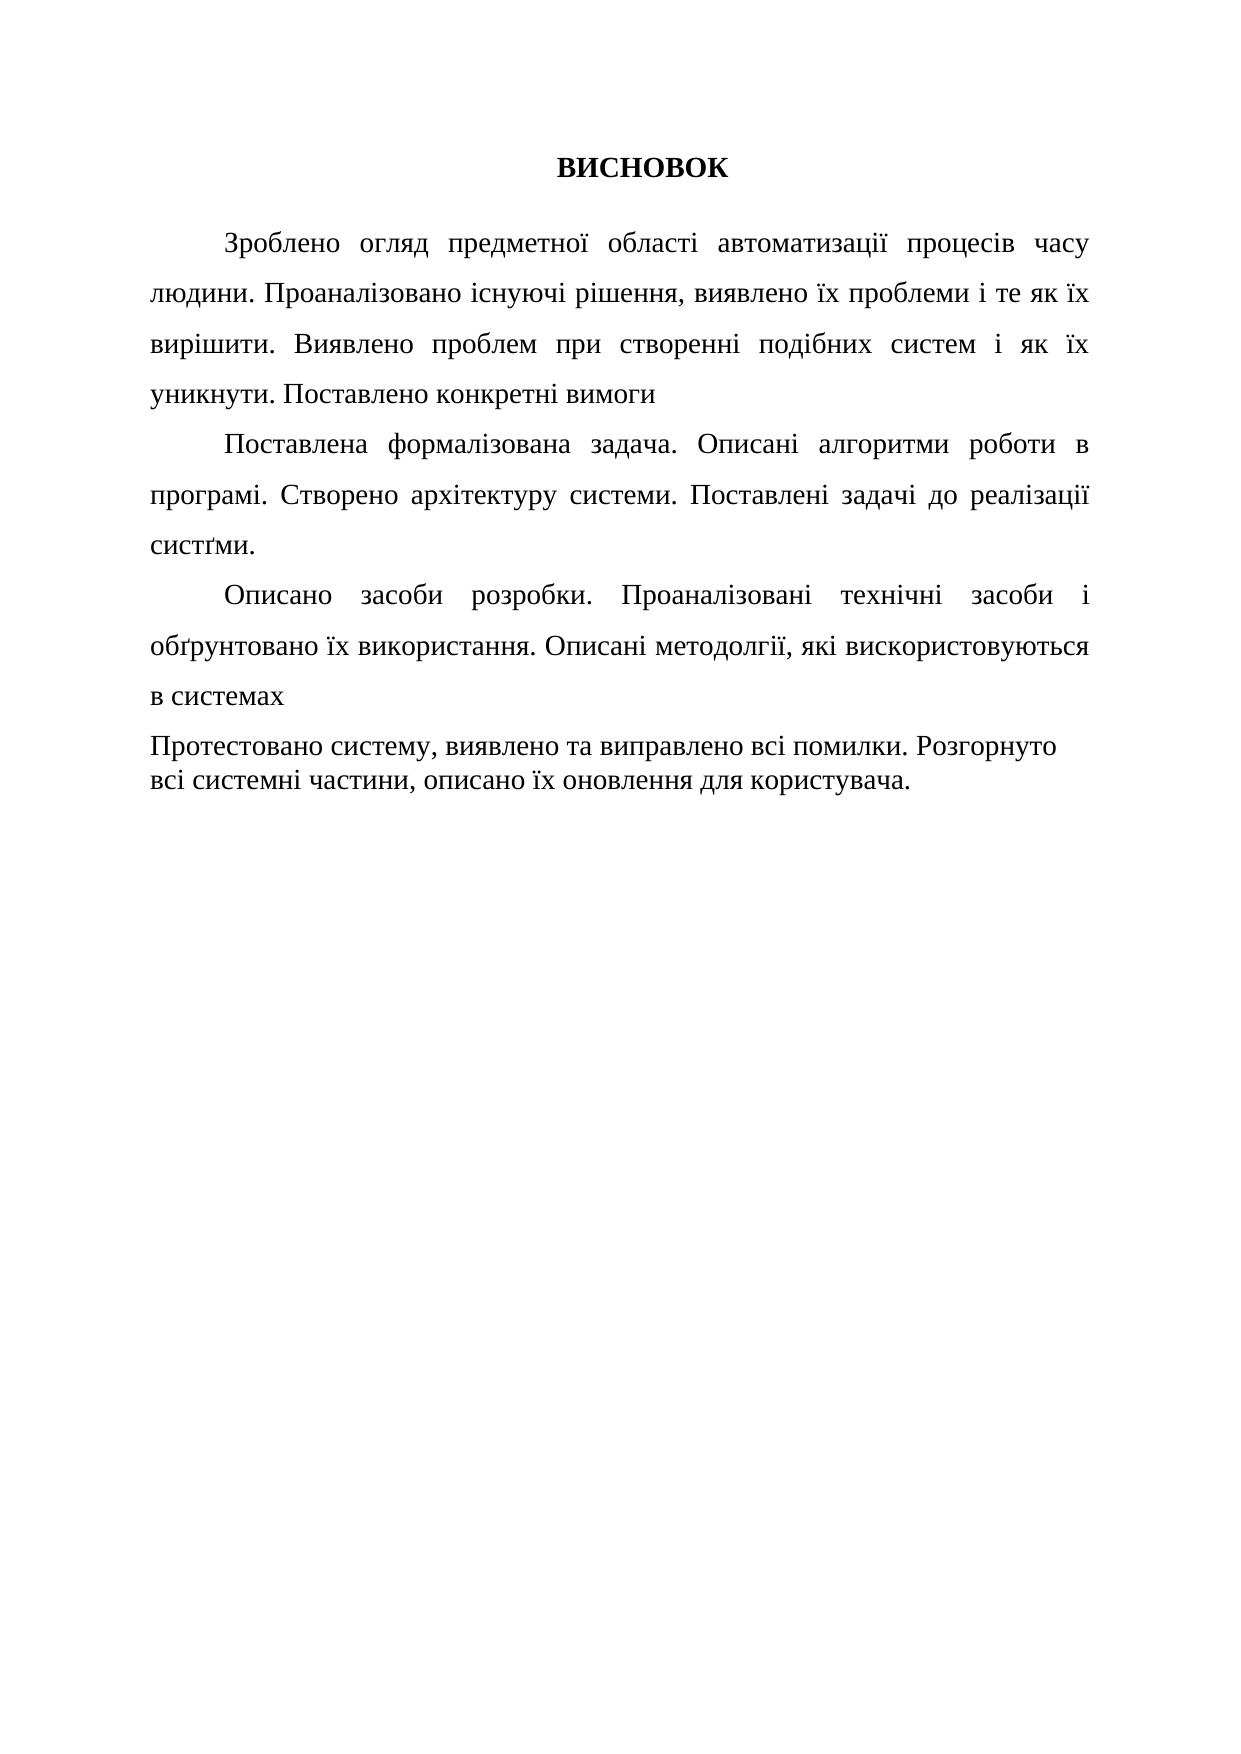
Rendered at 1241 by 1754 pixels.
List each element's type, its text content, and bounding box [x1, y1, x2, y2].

text Протестовано систему, виявлено та виправлено всі помилки. Розгорнуто всі системні частини, описано їх оновлення для користувача. [150, 728, 1090, 796]
subtitle ВИСНОВОК [195, 150, 1090, 183]
text Зроблено огляд предметної області автоматизації процесів часу людини. Проаналізовано існуючі рішення, виявлено їх проблеми і те як їх вирішити. Виявлено проблем при створенні подібних систем і як їх уникнути. Поставлено конкретні вимоги [150, 225, 1090, 410]
text Поставлена формалізована задача. Описані алгоритми роботи в програмі. Створено архітектуру системи. Поставлені задачі до реалізації систґми. [150, 427, 1090, 561]
text Описано засоби розробки. Проаналізовані технічні засоби і обґрунтовано їх використання. Описані методолгії, які вискористовуються в системах [150, 577, 1090, 712]
